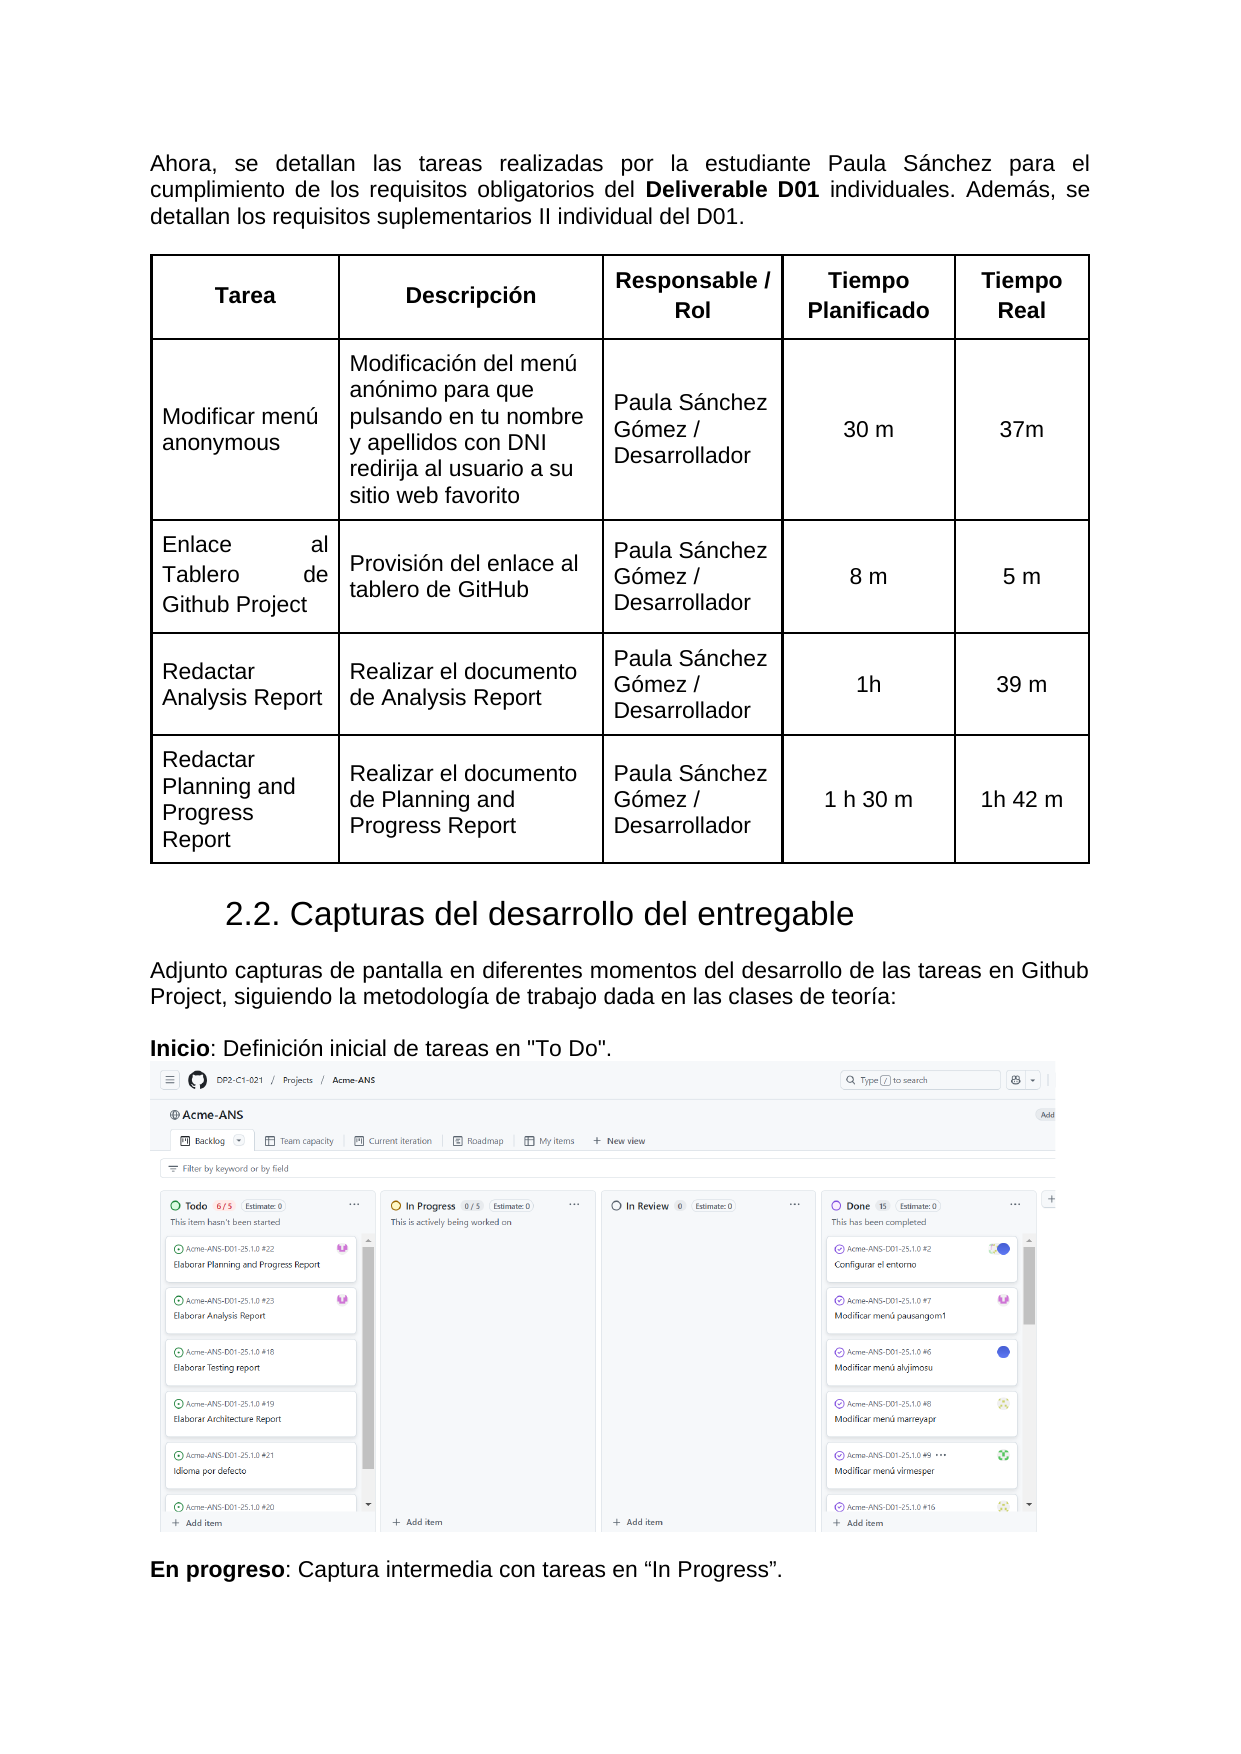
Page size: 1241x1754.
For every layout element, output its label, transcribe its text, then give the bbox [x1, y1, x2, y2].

table_cell 8 m [784, 521, 954, 632]
table_cell Redactar Planning and Progress Report [153, 736, 338, 862]
table_cell Paula Sánchez Gómez / Desarrollador [604, 736, 781, 862]
table_cell 30 m [784, 340, 954, 518]
table_header Tiempo Real [956, 256, 1088, 337]
table_cell 39 m [956, 634, 1088, 734]
table_cell Modificar menú anonymous [153, 340, 338, 518]
text Inicio: Definición inicial de tareas en "To Do". [150, 1035, 1090, 1061]
text Adjunto capturas de pantalla en diferentes momentos del desarrollo de las tareas en Github Project, siguiendo la metodología de trabajo dada en las clases de teoría: [150, 957, 1090, 1010]
text Ahora, se detallan las tareas realizadas por la estudiante Paula Sánchez para el cumplimiento de los requisitos obligatorios del Deliverable D01 individuales. Además, se detallan los requisitos suplementarios II individual del D01. [150, 150, 1090, 229]
table_cell 1h 42 m [956, 736, 1088, 862]
table_cell Redactar Analysis Report [153, 634, 338, 734]
table_cell Modificación del menú anónimo para que pulsando en tu nombre y apellidos con DNI redirija al usuario a su sitio web favorito [340, 340, 602, 518]
table_cell 1 h 30 m [784, 736, 954, 862]
table_header Descripción [340, 256, 602, 337]
table_cell Paula Sánchez Gómez / Desarrollador [604, 521, 781, 632]
table_cell Enlace al Tablero de Github Project [153, 521, 338, 632]
table_header Responsable / Rol [604, 256, 781, 337]
picture [150, 1061, 1056, 1532]
table_cell Provisión del enlace al tablero de GitHub [340, 521, 602, 632]
table_header Tarea [153, 256, 338, 337]
table_cell 1h [784, 634, 954, 734]
table_cell Realizar el documento de Analysis Report [340, 634, 602, 734]
text En progreso: Captura intermedia con tareas en “In Progress”. [150, 1556, 1090, 1583]
table_cell 5 m [956, 521, 1088, 632]
table_header Tiempo Planificado [784, 256, 954, 337]
table_cell 37m [956, 340, 1088, 518]
subtitle 2.2. Capturas del desarrollo del entregable [150, 893, 1090, 932]
table_cell Realizar el documento de Planning and Progress Report [340, 736, 602, 862]
table_cell Paula Sánchez Gómez / Desarrollador [604, 634, 781, 734]
table_cell Paula Sánchez Gómez / Desarrollador [604, 340, 781, 518]
